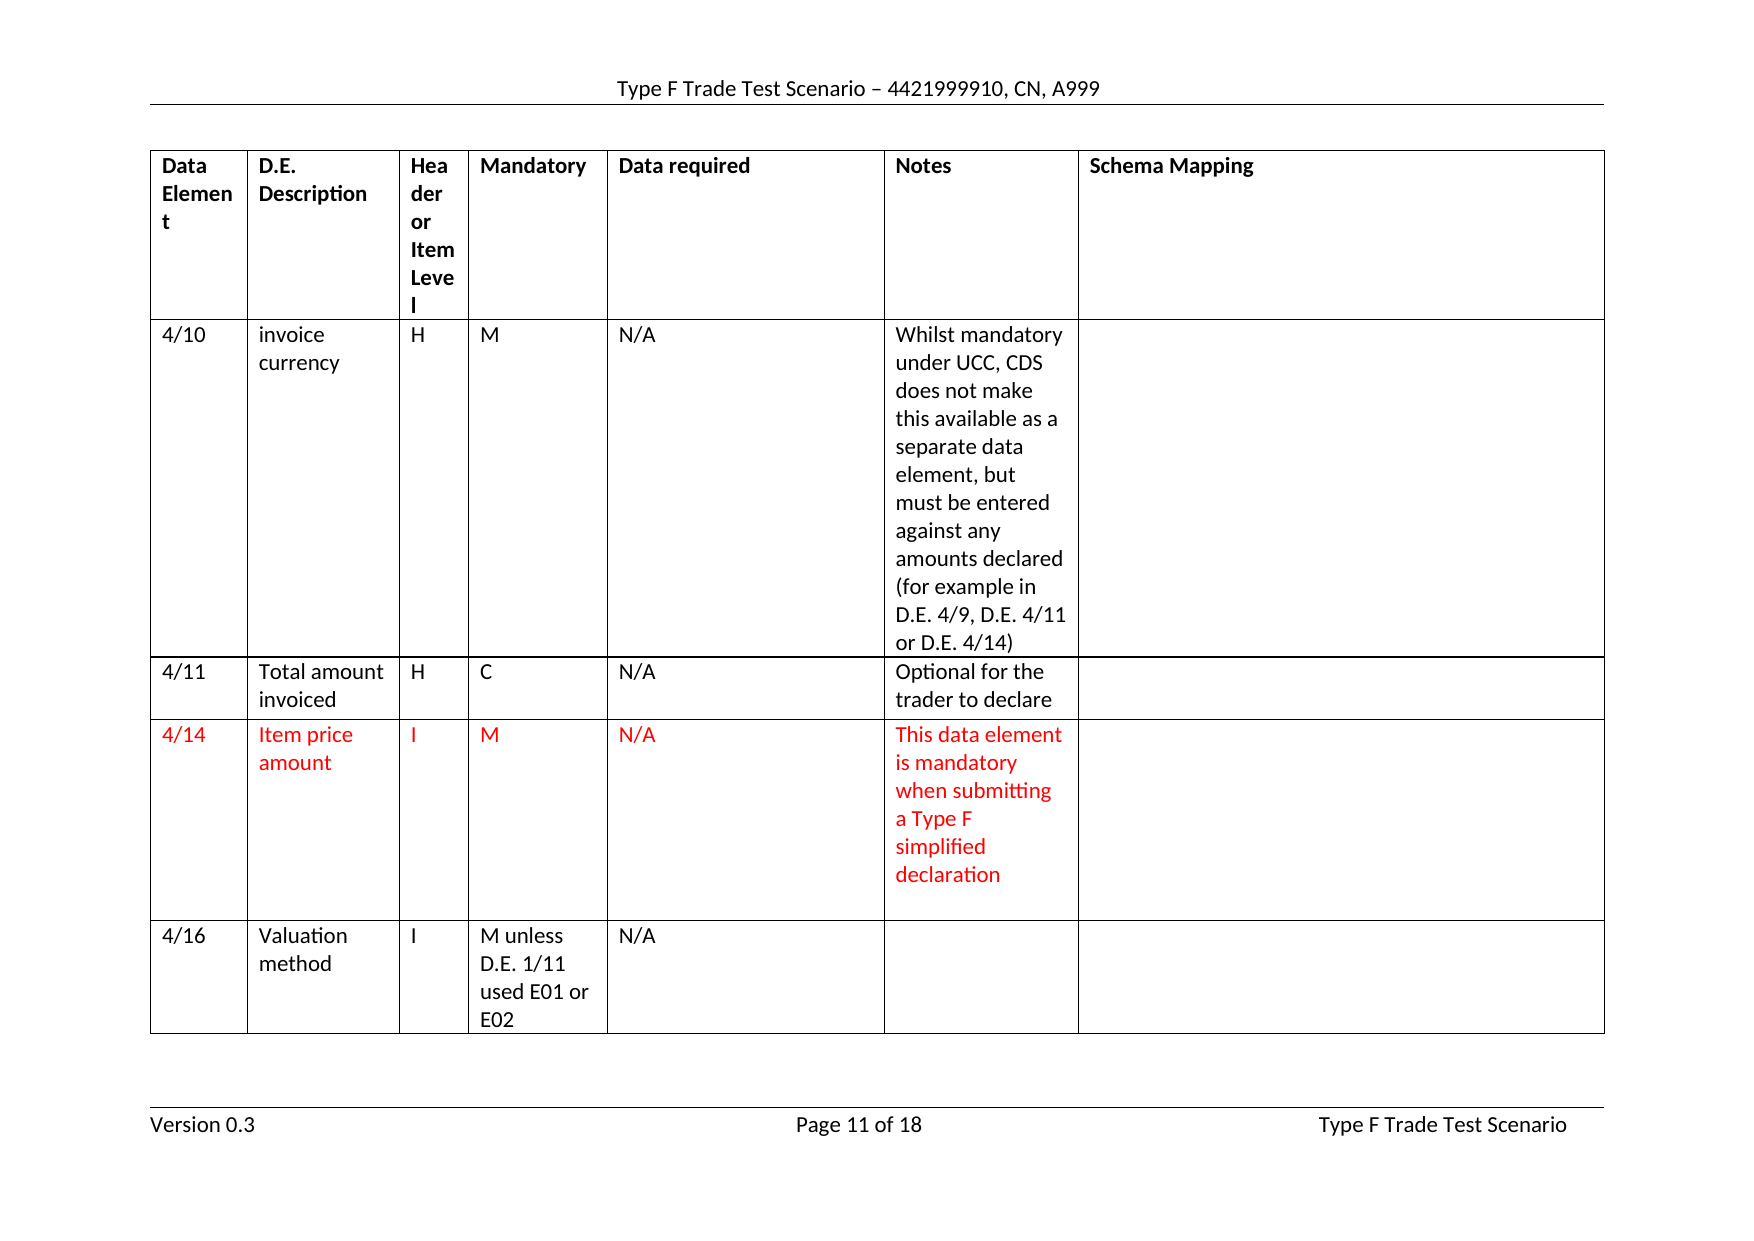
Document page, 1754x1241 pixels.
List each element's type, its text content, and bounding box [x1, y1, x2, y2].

table_header Schema Mapping [1079, 151, 1604, 319]
table_header Data Element [151, 151, 247, 319]
table_cell N/A [608, 720, 884, 920]
table_cell M [469, 320, 607, 656]
table_cell M unless D.E. 1/11 used E01 or E02 [469, 921, 607, 1033]
table_cell [1079, 320, 1604, 656]
table_cell I [400, 720, 468, 920]
table_cell N/A [608, 921, 884, 1033]
table_cell Whilst mandatory under UCC, CDS does not make this available as a separate data element, but must be entered against any amounts declared (for example in D.E. 4/9, D.E. 4/11 or D.E. 4/14) [885, 320, 1078, 656]
table_cell H [400, 320, 468, 656]
table_cell Item price amount [248, 720, 399, 920]
table_cell 4/11 [151, 658, 247, 719]
table_cell Optional for the trader to declare [885, 658, 1078, 719]
table_cell N/A [608, 320, 884, 656]
table_cell 4/10 [151, 320, 247, 656]
table_cell 4/14 [151, 720, 247, 920]
table_header Header or Item Level [400, 151, 468, 319]
table_header Notes [885, 151, 1078, 319]
table_header D.E. Description [248, 151, 399, 319]
table_cell [885, 921, 1078, 1033]
table_cell N/A [608, 658, 884, 719]
table_cell Total amount invoiced [248, 658, 399, 719]
table_cell M [469, 720, 607, 920]
table_cell This data element is mandatory when submitting a Type F simplified declaration [885, 720, 1078, 920]
table_cell [1079, 720, 1604, 920]
table_cell [1079, 658, 1604, 719]
table_cell invoice currency [248, 320, 399, 656]
table_cell I [400, 921, 468, 1033]
table_header Data required [608, 151, 884, 319]
table_cell [1079, 921, 1604, 1033]
table_cell 4/16 [151, 921, 247, 1033]
table_header Mandatory [469, 151, 607, 319]
table_cell Valuation method [248, 921, 399, 1033]
table_cell H [400, 658, 468, 719]
table_cell C [469, 658, 607, 719]
